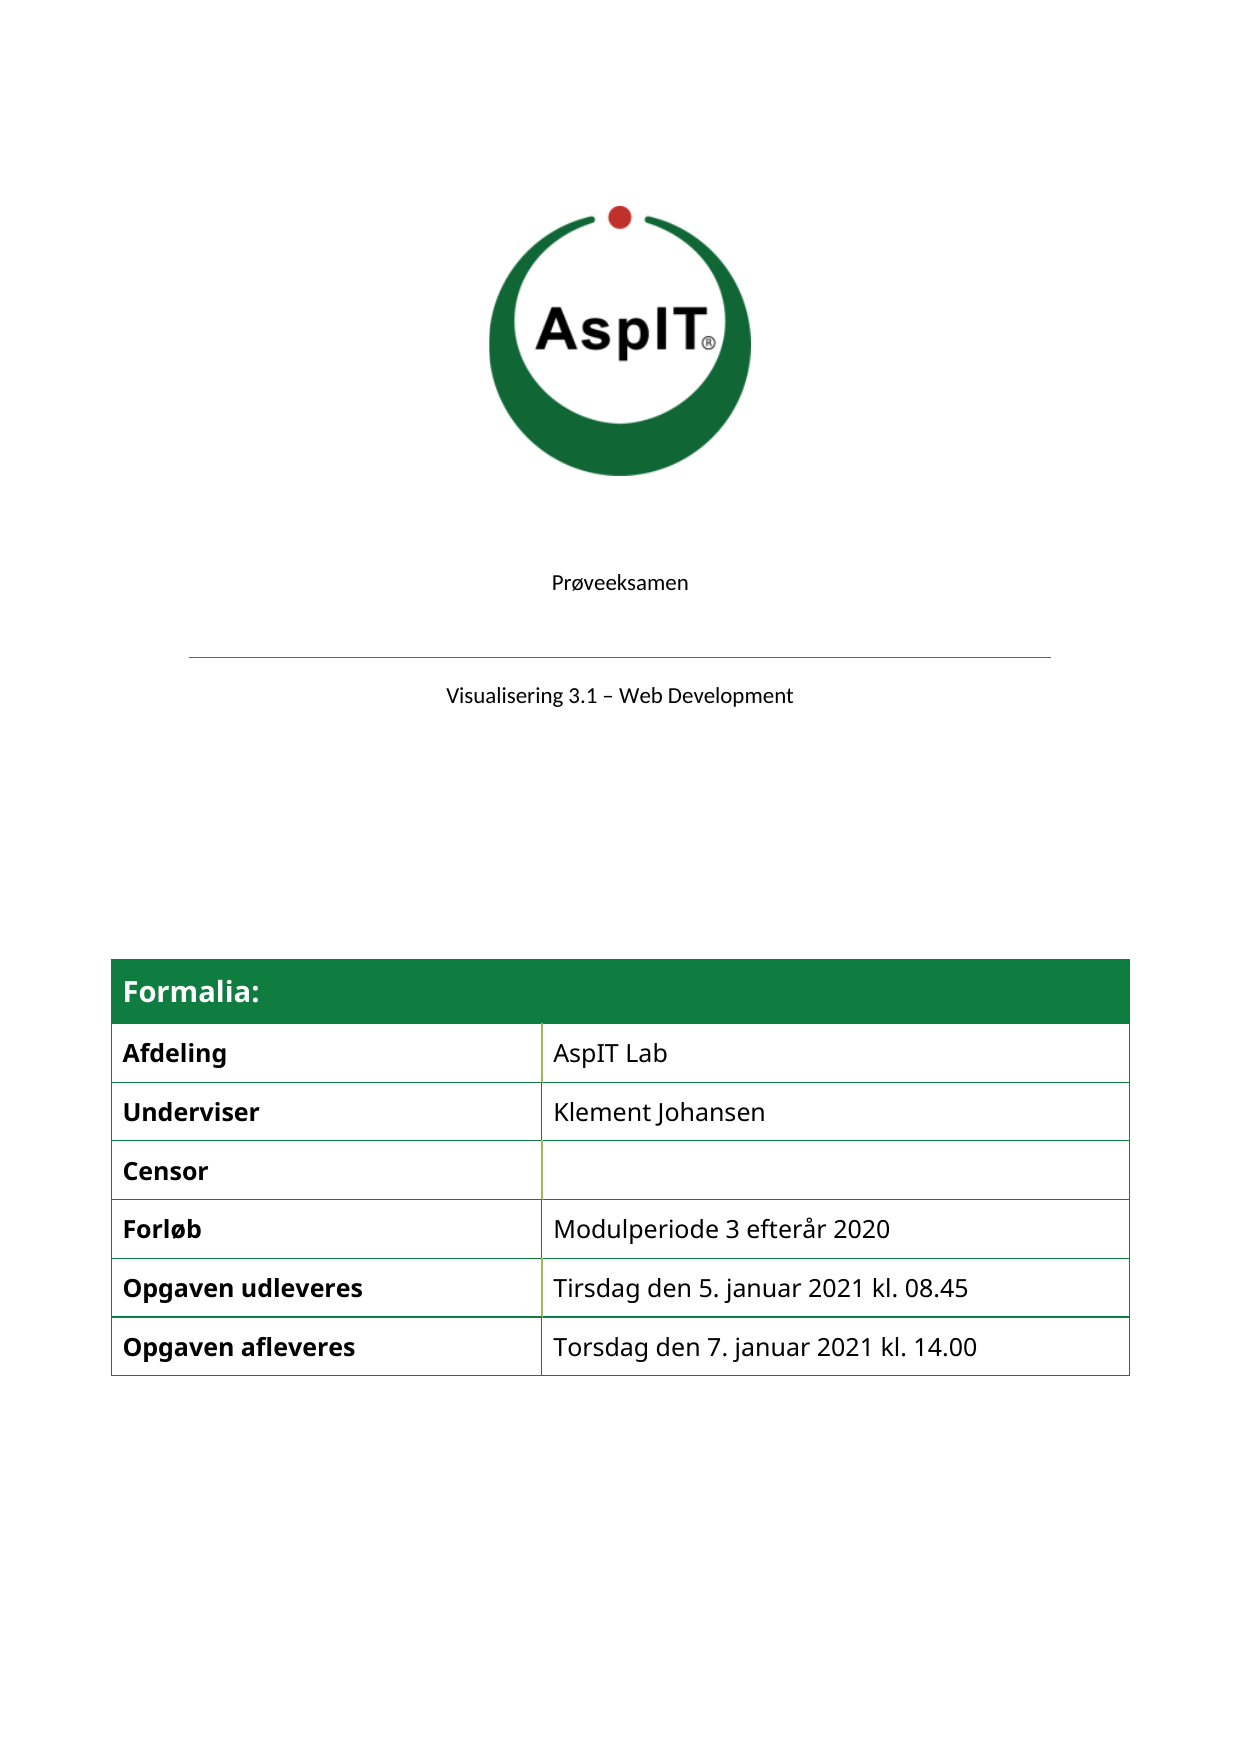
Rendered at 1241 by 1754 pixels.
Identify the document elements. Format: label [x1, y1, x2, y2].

picture [489, 206, 751, 476]
